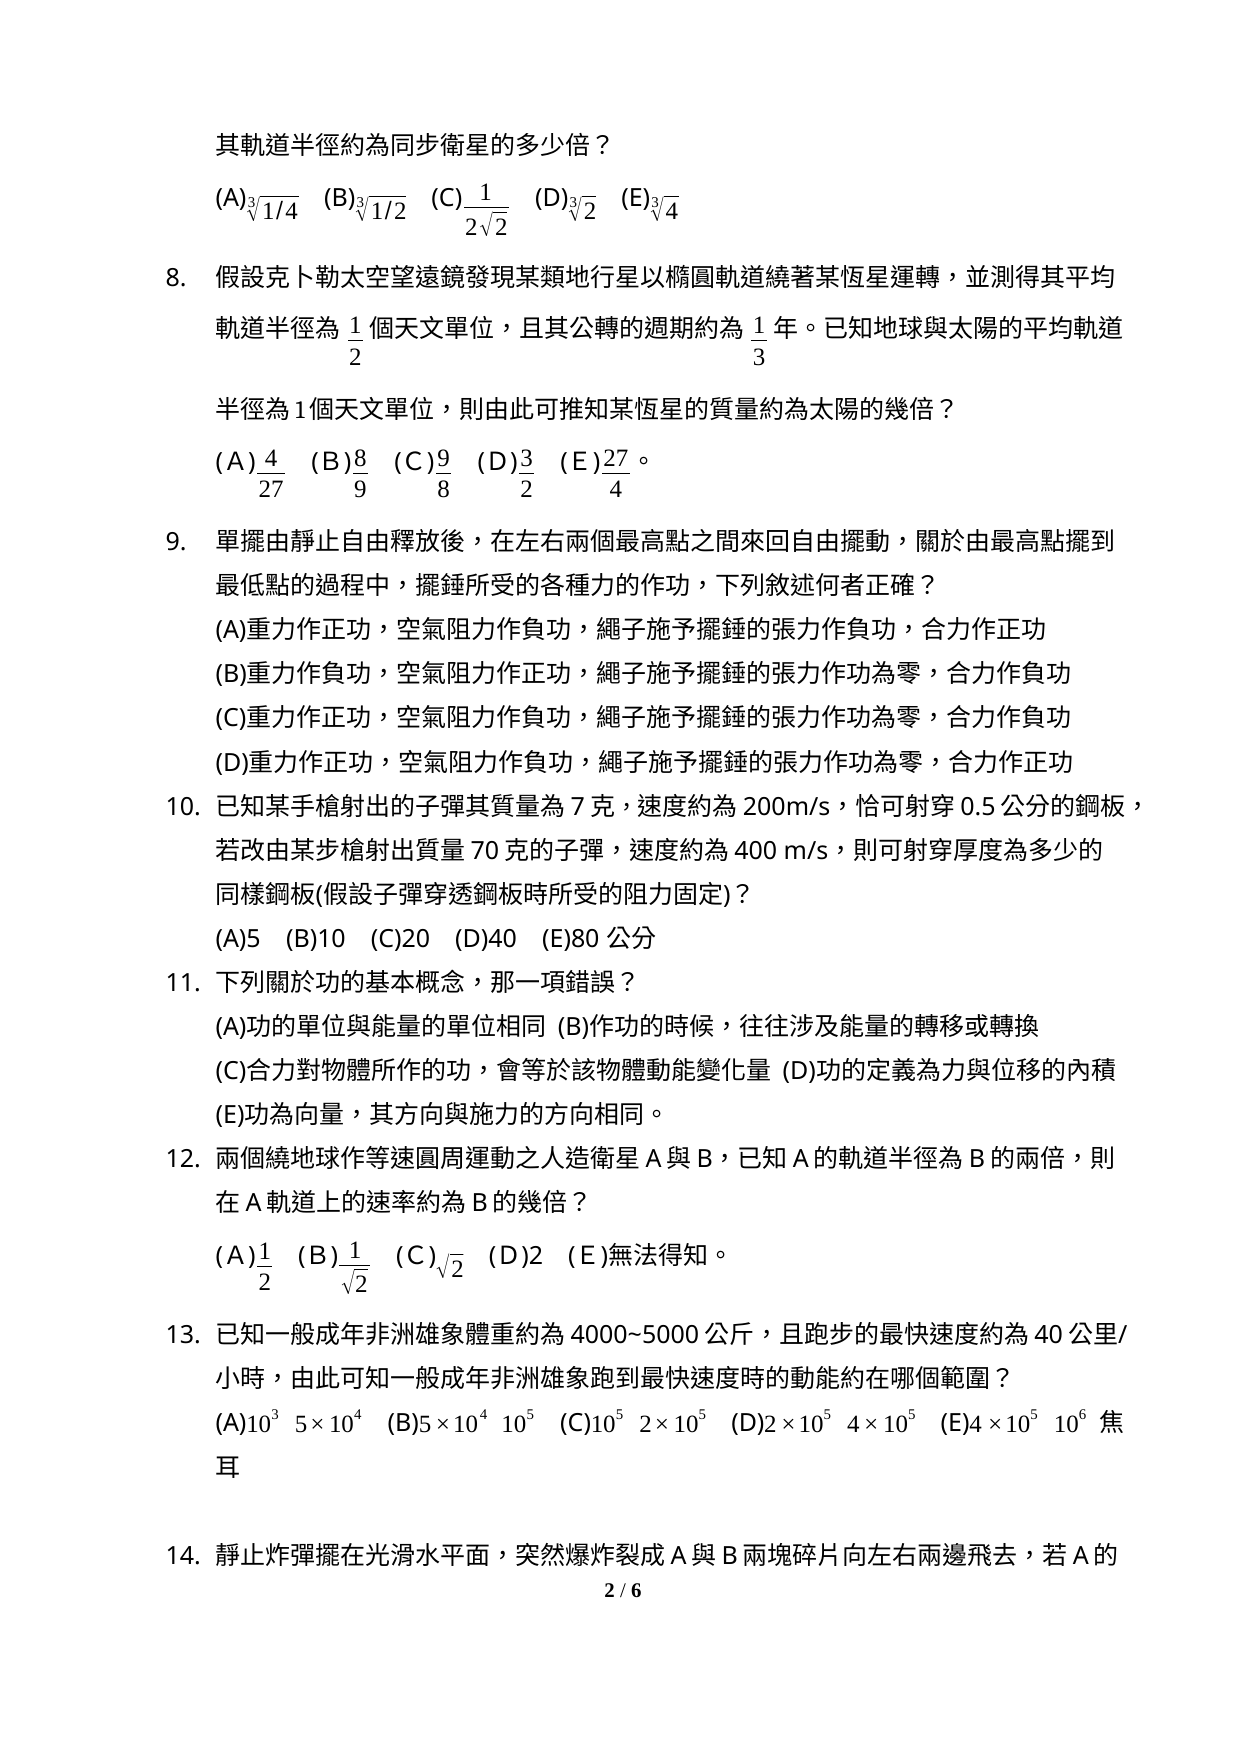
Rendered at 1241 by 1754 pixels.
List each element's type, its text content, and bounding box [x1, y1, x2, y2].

list 假設克卜勒太空望遠鏡發現某類地行星以橢圓軌道繞著某恆星運轉，並測得其平均軌道半徑為 個天文單位，且其公轉的週期約為 年。已知地球與太陽的平均軌道半徑為1個天文單位，則由此可推知某恆星的質量約為太陽的幾倍？ (Ａ) (Ｂ) (Ｃ) (Ｄ) (Ｅ)。 [165, 253, 1128, 518]
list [165, 121, 1128, 253]
list 下列關於功的基本概念，那一項錯誤？ (A)功的單位與能量的單位相同 (B)作功的時候，往往涉及能量的轉移或轉換 (C)合力對物體所作的功，會等於該物體動能變化量 (D)功的定義為力與位移的內積 (E)功為向量，其方向與施力的方向相同。 [165, 958, 1128, 1135]
list 已知某手槍射出的子彈其質量為7克，速度約為200m/s，恰可射穿0.5公分的鋼板，若改由某步槍射出質量70克的子彈，速度約為400 m/s，則可射穿厚度為多少的同樣鋼板(假設子彈穿透鋼板時所受的阻力固定)？ (A)5 (B)10 (C)20 (D)40 (E)80 公分 [165, 782, 1128, 958]
list 單擺由靜止自由釋放後，在左右兩個最高點之間來回自由擺動，關於由最高點擺到最低點的過程中，擺錘所受的各種力的作功，下列敘述何者正確？ (A)重力作正功，空氣阻力作負功，繩子施予擺錘的張力作負功，合力作正功 (B)重力作負功，空氣阻力作正功，繩子施予擺錘的張力作功為零，合力作負功 (C)重力作正功，空氣阻力作負功，繩子施予擺錘的張力作功為零，合力作負功 (D)重力作正功，空氣阻力作負功，繩子施予擺錘的張力作功為零，合力作正功 [165, 518, 1128, 782]
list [165, 1531, 1128, 1575]
list 已知一般成年非洲雄象體重約為4000~5000公斤，且跑步的最快速度約為40公里/小時，由此可知一般成年非洲雄象跑到最快速度時的動能約在哪個範圍？ (A) (B) (C) (D) (E) 焦耳 [165, 1311, 1128, 1531]
list 兩個繞地球作等速圓周運動之人造衛星A與B，已知A的軌道半徑為B的兩倍，則在A軌道上的速率約為B的幾倍？ (Ａ) (Ｂ) (Ｃ) (Ｄ)2 (Ｅ)無法得知。 [165, 1135, 1128, 1311]
